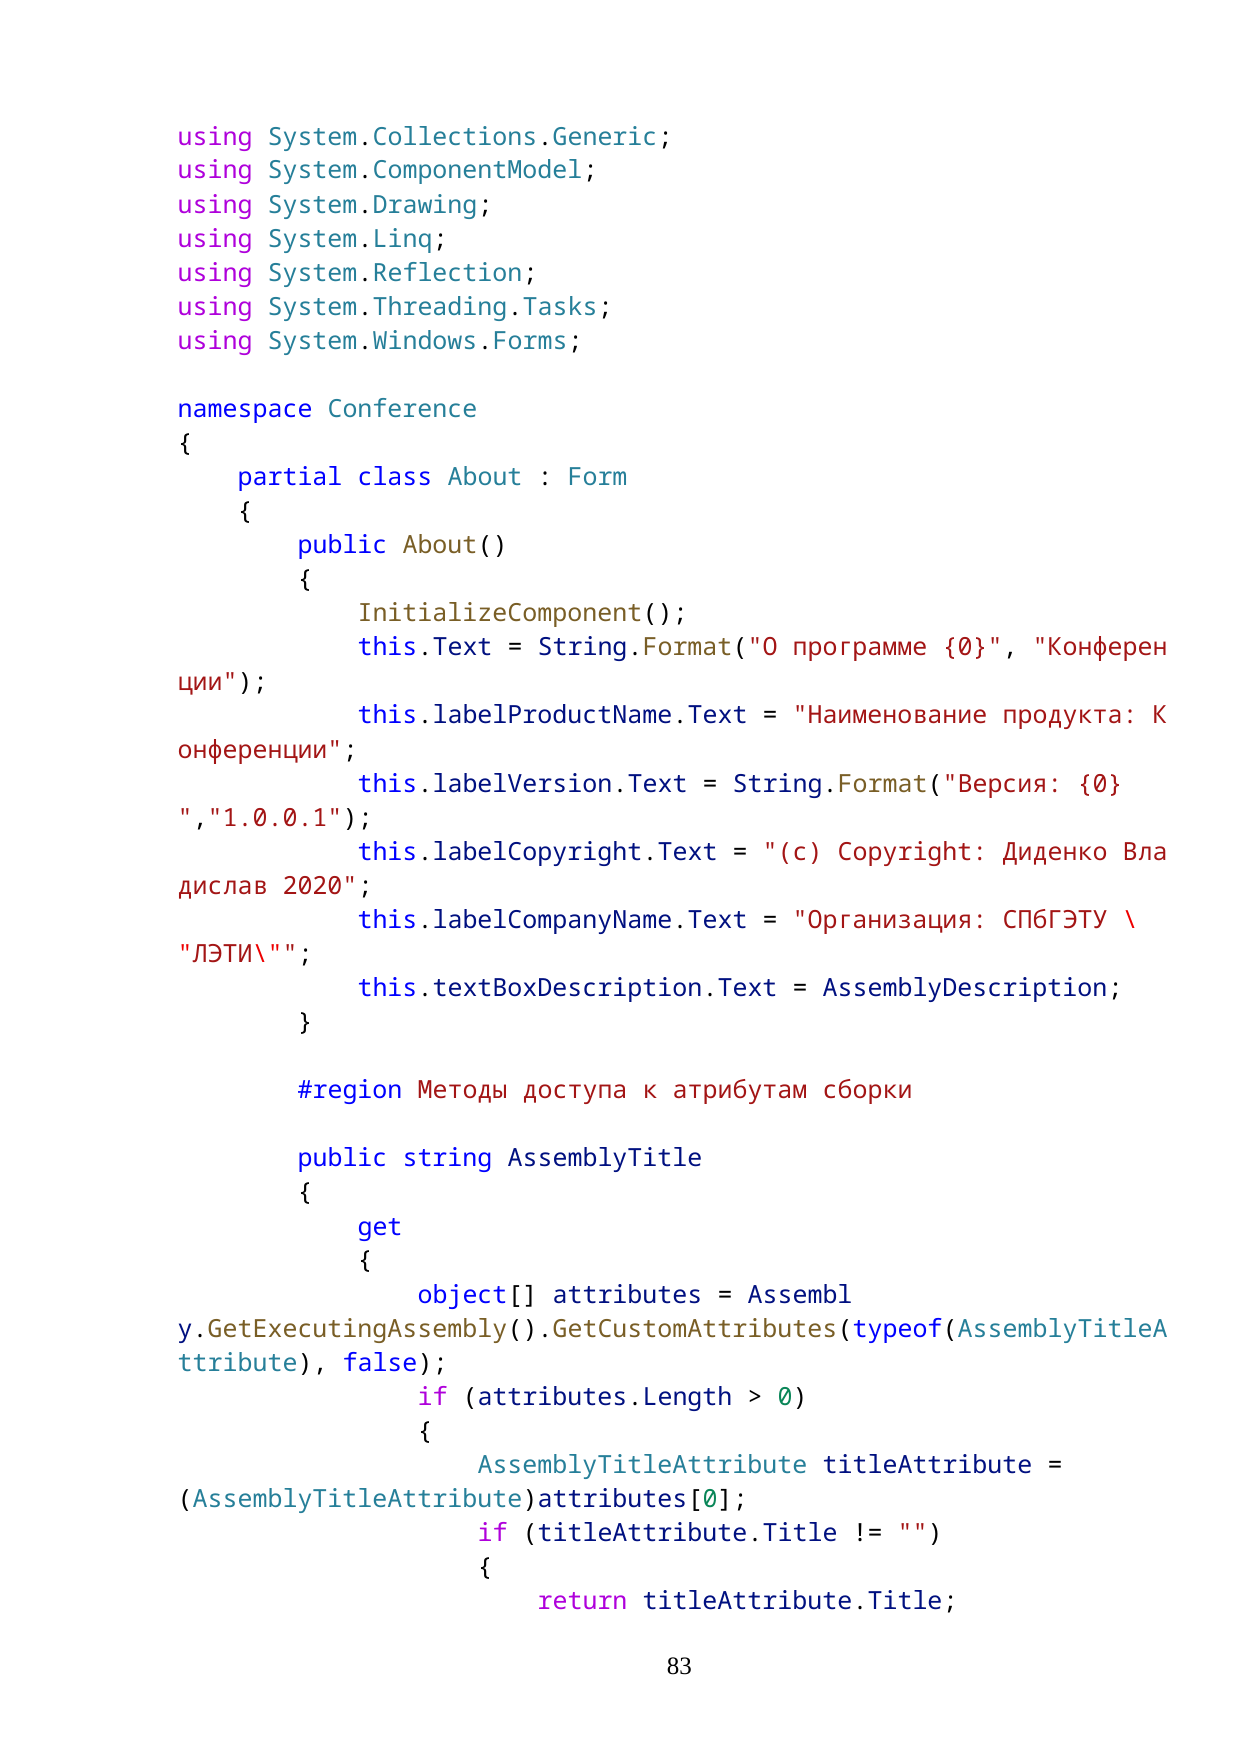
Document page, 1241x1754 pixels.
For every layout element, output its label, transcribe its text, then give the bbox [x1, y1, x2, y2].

text { [177, 493, 1181, 527]
text InitializeComponent(); [177, 595, 1181, 629]
text get [177, 1208, 1181, 1242]
text public string AssemblyTitle [177, 1140, 1181, 1174]
text this.labelCopyright.Text = "(c) Copyright: Диденко Владислав 2020"; [177, 833, 1181, 902]
text return titleAttribute.Title; [177, 1583, 1181, 1617]
text if (attributes.Length > 0) [177, 1378, 1181, 1412]
text public About() [177, 527, 1181, 561]
text { [177, 1242, 1181, 1276]
text this.textBoxDescription.Text = AssemblyDescription; [177, 970, 1181, 1004]
text this.labelCompanyName.Text = "Организация: СПбГЭТУ \"ЛЭТИ\""; [177, 902, 1181, 970]
text } [177, 1004, 1181, 1038]
text using System.Linq; [177, 220, 1181, 254]
text using System.Collections.Generic; [177, 118, 1181, 152]
text this.Text = String.Format("О программе {0}", "Конференции"); [177, 629, 1181, 697]
text AssemblyTitleAttribute titleAttribute = (AssemblyTitleAttribute)attributes[0]; [177, 1447, 1181, 1515]
text partial class About : Form [177, 459, 1181, 493]
text { [177, 1549, 1181, 1583]
text using System.Drawing; [177, 186, 1181, 220]
text namespace Conference [177, 391, 1181, 425]
text using System.Threading.Tasks; [177, 288, 1181, 322]
text using System.ComponentModel; [177, 152, 1181, 186]
text { [177, 561, 1181, 595]
text using System.Reflection; [177, 254, 1181, 288]
text { [177, 1412, 1181, 1447]
text this.labelProductName.Text = "Наименование продукта: Конференции"; [177, 697, 1181, 765]
text { [177, 425, 1181, 459]
text object[] attributes = Assembly.GetExecutingAssembly().GetCustomAttributes(typeof(AssemblyTitleAttribute), false); [177, 1276, 1181, 1378]
text #region Методы доступа к атрибутам сборки [177, 1072, 1181, 1106]
text { [177, 1174, 1181, 1208]
text using System.Windows.Forms; [177, 322, 1181, 357]
text if (titleAttribute.Title != "") [177, 1515, 1181, 1549]
text this.labelVersion.Text = String.Format("Версия: {0}","1.0.0.1"); [177, 765, 1181, 833]
